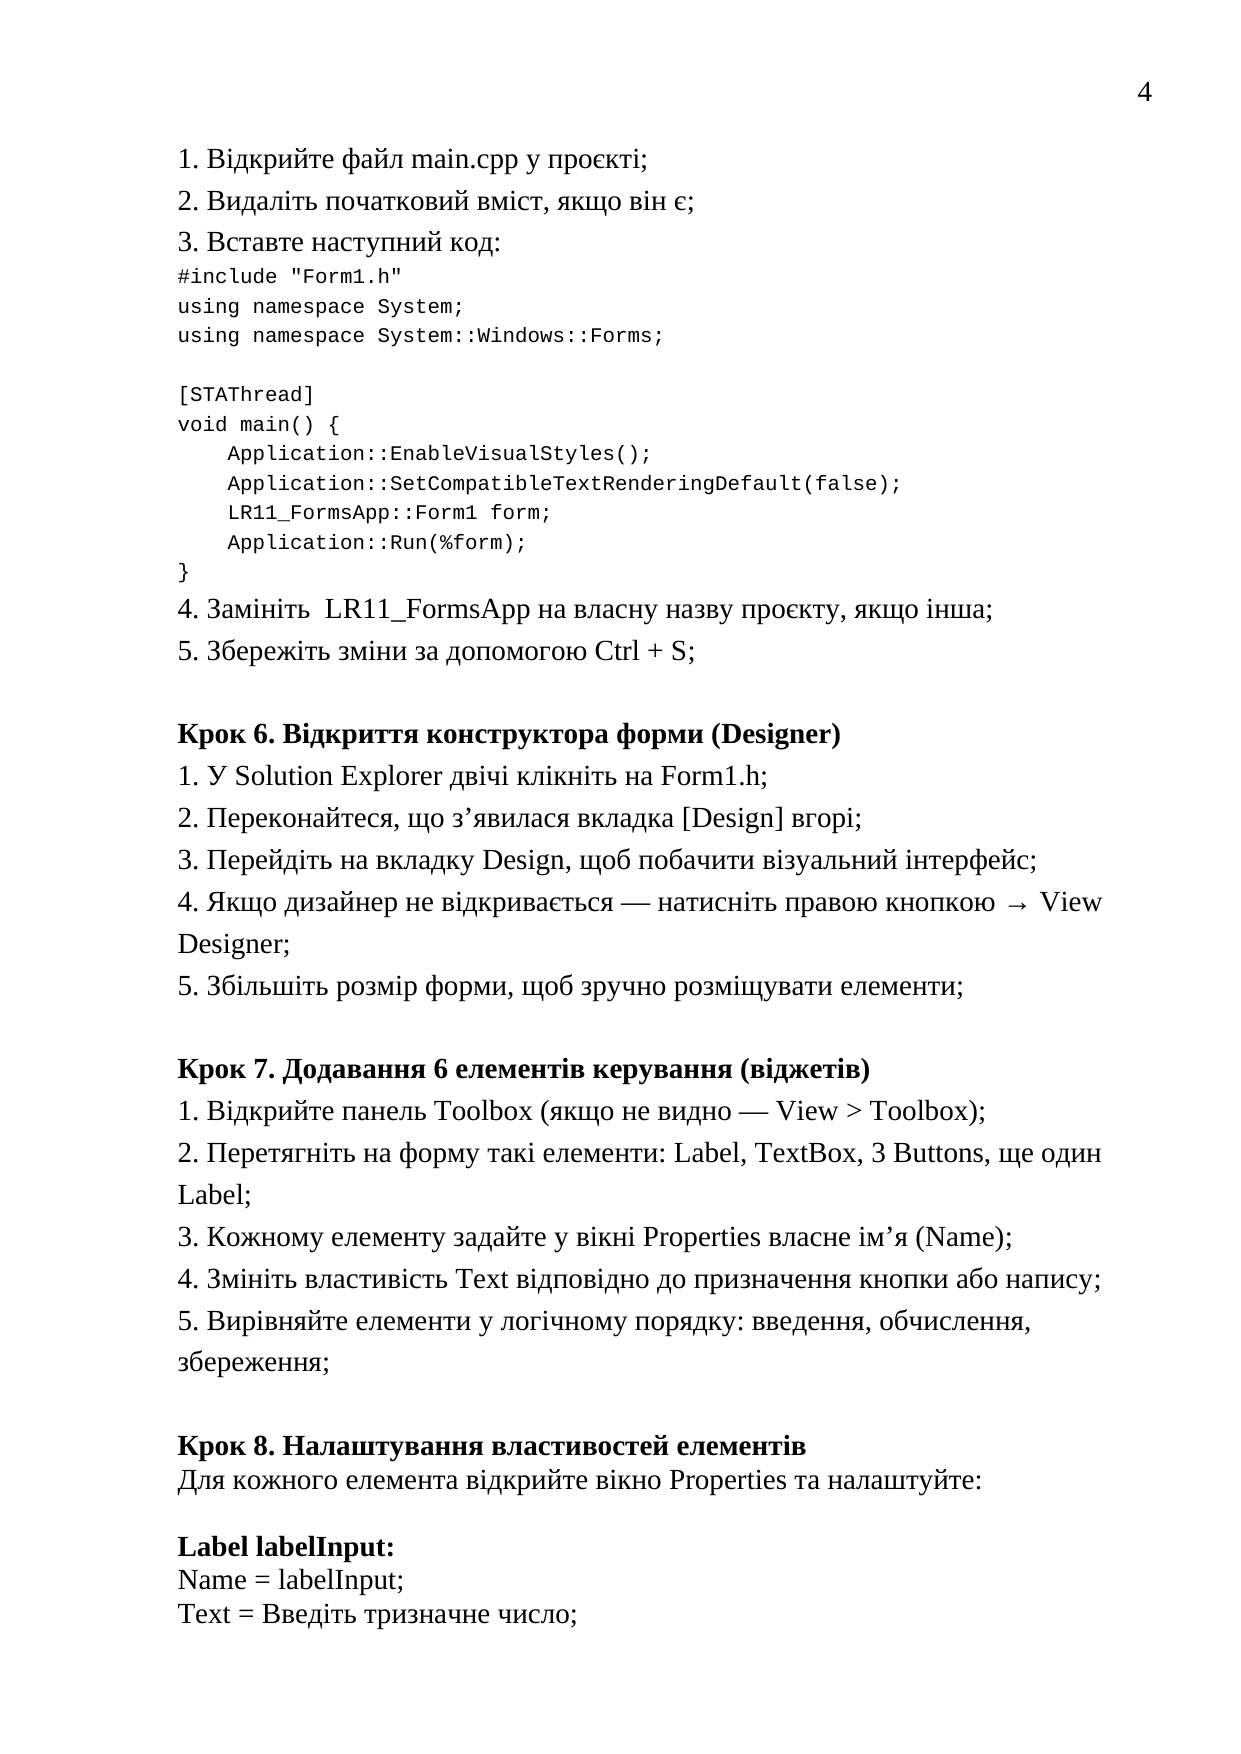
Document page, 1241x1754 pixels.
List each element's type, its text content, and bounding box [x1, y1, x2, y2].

list Application::SetCompatibleTextRenderingDefault(false); [177, 473, 1152, 496]
list } [177, 561, 1152, 585]
list 5. Збережіть зміни за допомогою Ctrl + S; [177, 633, 1152, 666]
list 5. Вирівняйте елементи у логічному порядку: введення, обчислення, збереження; [177, 1303, 1152, 1378]
list void main() { [177, 414, 1152, 437]
list 3. Кожному елементу задайте у вікні Properties власне ім’я (Name); [177, 1219, 1152, 1252]
list 1. Відкрийте панель Toolbox (якщо не видно — View > Toolbox); [177, 1093, 1152, 1127]
text 2. Видаліть початковий вміст, якщо він є; [177, 183, 1152, 216]
list #include "Form1.h" [177, 266, 1152, 290]
list 3. Вставте наступний код: [177, 224, 1152, 258]
list 1. У Solution Explorer двічі клікніть на Form1.h; [177, 758, 1152, 792]
list 5. Збільшіть розмір форми, щоб зручно розміщувати елементи; [177, 968, 1152, 1001]
list Label labelInput: [177, 1529, 1152, 1562]
list Application::Run(%form); [177, 532, 1152, 555]
list Крок 7. Додавання 6 елементів керування (віджетів) [177, 1051, 1152, 1085]
list using namespace System; [177, 296, 1152, 319]
list Крок 6. Відкриття конструктора форми (Designer) [177, 716, 1152, 750]
list Application::EnableVisualStyles(); [177, 443, 1152, 467]
list Крок 8. Налаштування властивостей елементів [177, 1428, 1152, 1462]
list Name = labelInput; [177, 1562, 1152, 1596]
list using namespace System::Windows::Forms; [177, 325, 1152, 349]
list Для кожного елемента відкрийте вікно Properties та налаштуйте: [177, 1462, 1152, 1495]
list 2. Перетягніть на форму такі елементи: Label, TextBox, 3 Buttons, ще один Label; [177, 1135, 1152, 1211]
list 3. Перейдіть на вкладку Design, щоб побачити візуальний інтерфейс; [177, 842, 1152, 876]
list 4. Змініть властивість Text відповідно до призначення кнопки або напису; [177, 1261, 1152, 1294]
list [STAThread] [177, 384, 1152, 408]
list 4. Якщо дизайнер не відкривається — натисніть правою кнопкою → View Designer; [177, 884, 1152, 959]
list 2. Переконайтеся, що з’явилася вкладка [Design] вгорі; [177, 800, 1152, 834]
list Text = Введіть тризначне число; [177, 1596, 1152, 1629]
list 4. Замініть LR11_FormsApp на власну назву проєкту, якщо інша; [177, 591, 1152, 624]
list LR11_FormsApp::Form1 form; [177, 502, 1152, 526]
text 1. Відкрийте файл main.cpp у проєкті; [177, 141, 1152, 174]
